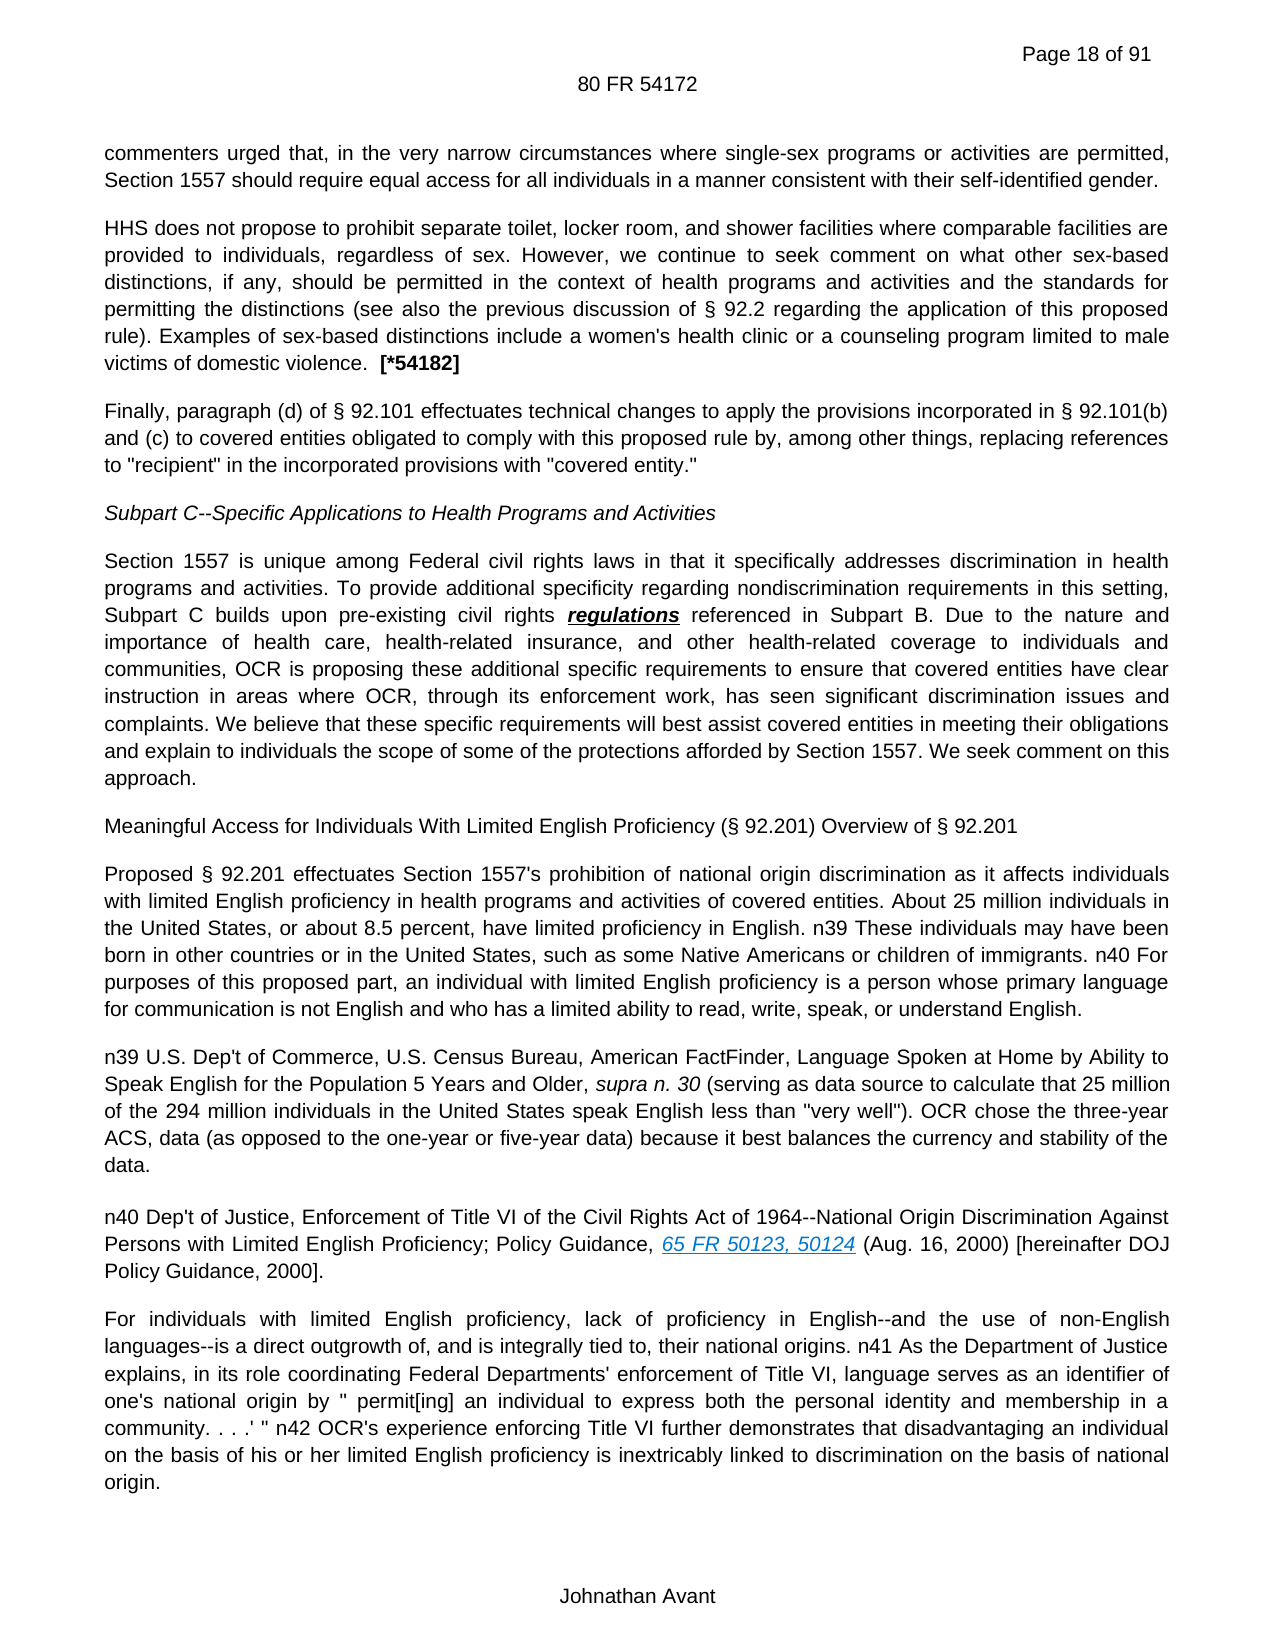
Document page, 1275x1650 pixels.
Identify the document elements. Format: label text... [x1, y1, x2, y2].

text n40 Dep't of Justice, Enforcement of Title VI of the Civil Rights Act of 1964--National Origin Discrimination Against Persons with Limited English Proficiency; Policy Guidance, 65 FR 50123, 50124 (Aug. 16, 2000) [hereinafter DOJ Policy Guidance, 2000]. [104, 1202, 1171, 1283]
text Proposed § 92.201 effectuates Section 1557's prohibition of national origin discrimination as it affects individuals with limited English proficiency in health programs and activities of covered entities. About 25 million individuals in the United States, or about 8.5 percent, have limited proficiency in English. n39 These individuals may have been born in other countries or in the United States, such as some Native Americans or children of immigrants. n40 For purposes of this proposed part, an individual with limited English proficiency is a person whose primary language for communication is not English and who has a limited ability to read, write, speak, or understand English. [104, 858, 1171, 1021]
text HHS does not propose to prohibit separate toilet, locker room, and shower facilities where comparable facilities are provided to individuals, regardless of sex. However, we continue to seek comment on what other sex-based distinctions, if any, should be permitted in the context of health programs and activities and the standards for permitting the distinctions (see also the previous discussion of § 92.2 regarding the application of this proposed rule). Examples of sex-based distinctions include a women's health clinic or a counseling program limited to male victims of domestic violence. [*54182] [104, 212, 1171, 375]
text Subpart C--Specific Applications to Health Programs and Activities [104, 498, 1171, 525]
text For individuals with limited English proficiency, lack of proficiency in English--and the use of non-English languages--is a direct outgrowth of, and is integrally tied to, their national origins. n41 As the Department of Justice explains, in its role coordinating Federal Departments' enforcement of Title VI, language serves as an identifier of one's national origin by " permit[ing] an individual to express both the personal identity and membership in a community. . . .' " n42 OCR's experience enforcing Title VI further demonstrates that disadvantaging an individual on the basis of his or her limited English proficiency is inextricably linked to discrimination on the basis of national origin. [104, 1304, 1171, 1494]
text Meaningful Access for Individuals With Limited English Proficiency (§ 92.201) Overview of § 92.201 [104, 810, 1171, 837]
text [104, 137, 1171, 192]
text Finally, paragraph (d) of § 92.101 effectuates technical changes to apply the provisions incorporated in § 92.101(b) and (c) to covered entities obligated to comply with this proposed rule by, among other things, replacing references to "recipient" in the incorporated provisions with "covered entity." [104, 396, 1171, 477]
text n39 U.S. Dep't of Commerce, U.S. Census Bureau, American FactFinder, Language Spoken at Home by Ability to Speak English for the Population 5 Years and Older, supra n. 30 (serving as data source to calculate that 25 million of the 294 million individuals in the United States speak English less than "very well"). OCR chose the three-year ACS, data (as opposed to the one-year or five-year data) because it best balances the currency and stability of the data. [104, 1042, 1171, 1177]
text Section 1557 is unique among Federal civil rights laws in that it specifically addresses discrimination in health programs and activities. To provide additional specificity regarding nondiscrimination requirements in this setting, Subpart C builds upon pre-existing civil rights regulations referenced in Subpart B. Due to the nature and importance of health care, health-related insurance, and other health-related coverage to individuals and communities, OCR is proposing these additional specific requirements to ensure that covered entities have clear instruction in areas where OCR, through its enforcement work, has seen significant discrimination issues and complaints. We believe that these specific requirements will best assist covered entities in meeting their obligations and explain to individuals the scope of some of the protections afforded by Section 1557. We seek comment on this approach. [104, 546, 1171, 789]
